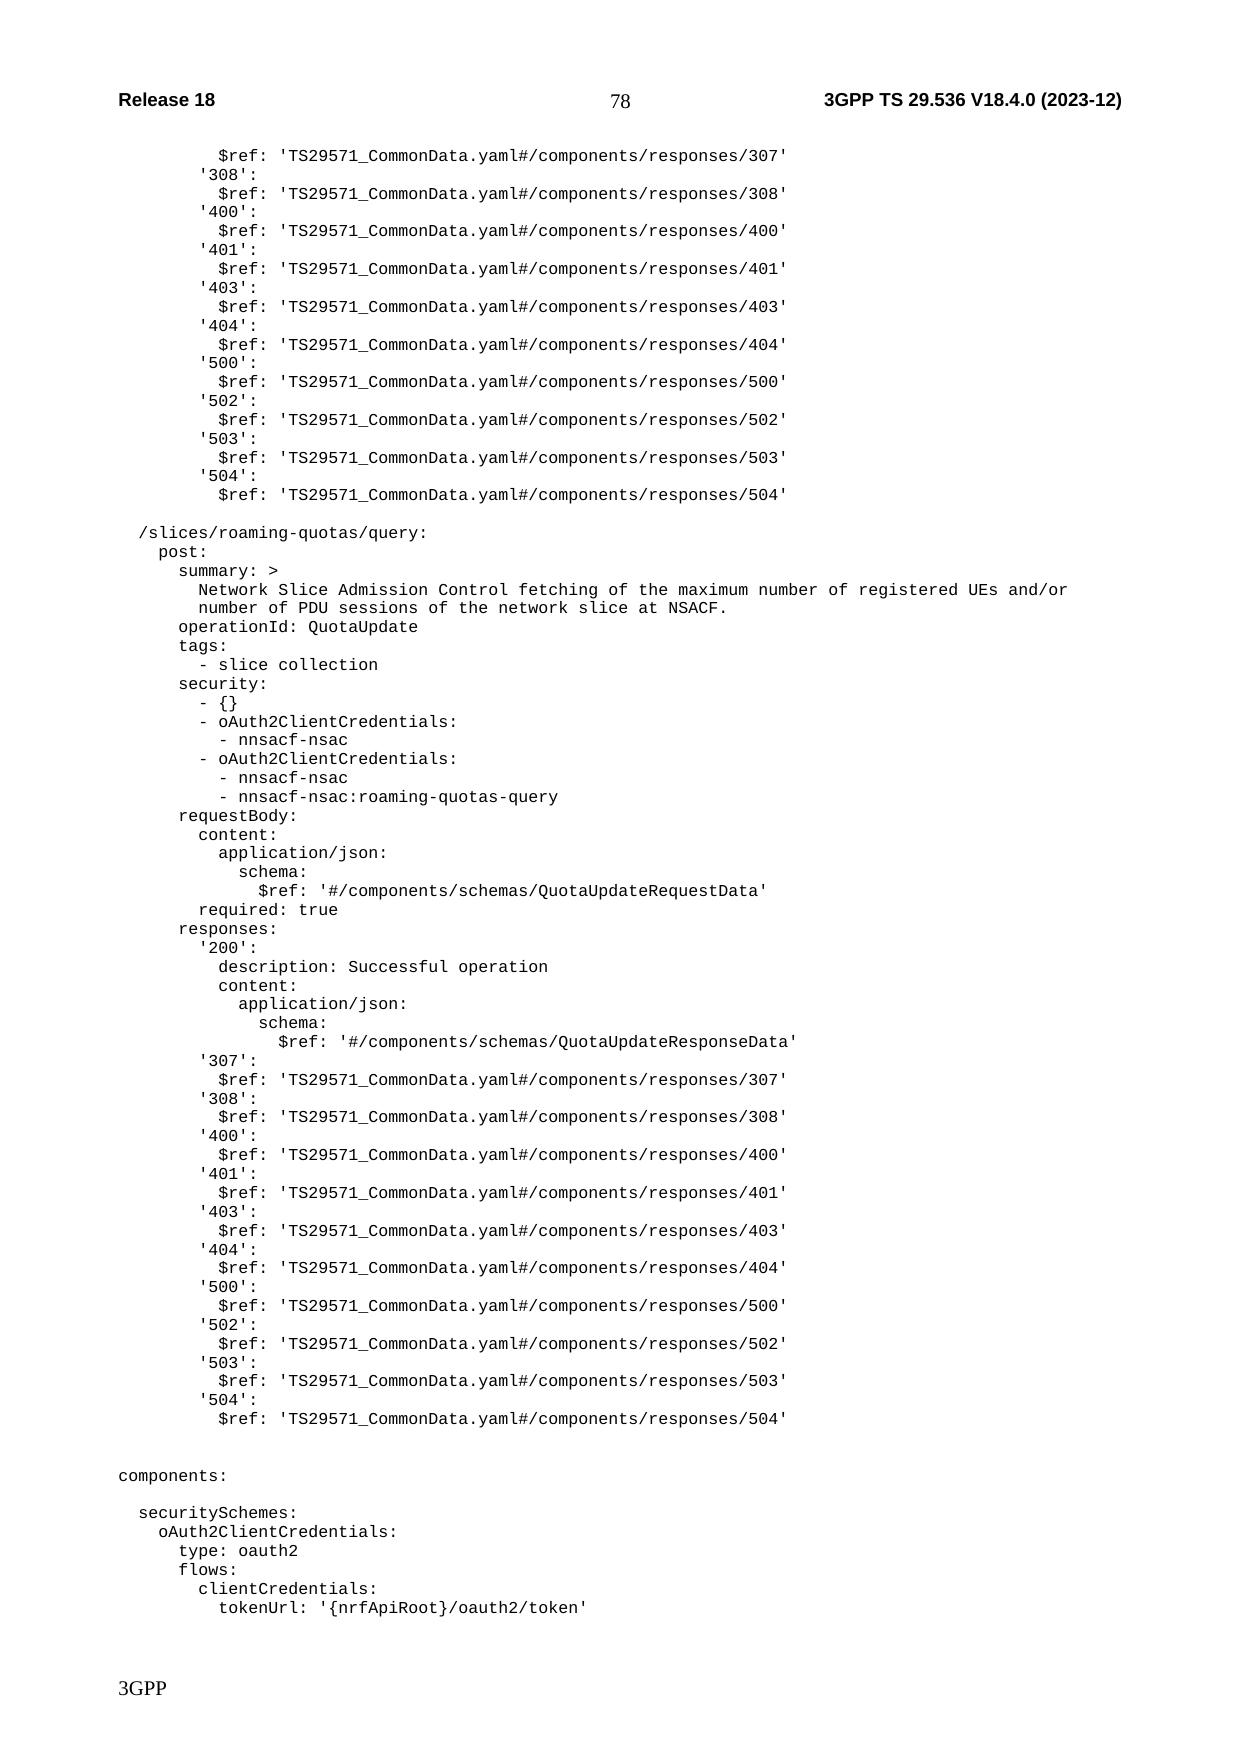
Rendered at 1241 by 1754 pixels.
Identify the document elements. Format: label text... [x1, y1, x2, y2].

text '500': [118, 355, 1122, 374]
text '503': [118, 430, 1122, 449]
text /slices/roaming-quotas/query: [118, 524, 1122, 543]
text $ref: 'TS29571_CommonData.yaml#/components/responses/503' [118, 1373, 1122, 1392]
text $ref: '#/components/schemas/QuotaUpdateResponseData' [118, 1034, 1122, 1052]
text post: [118, 543, 1122, 562]
text oAuth2ClientCredentials: [118, 1524, 1122, 1543]
text $ref: 'TS29571_CommonData.yaml#/components/responses/500' [118, 374, 1122, 393]
text requestBody: [118, 807, 1122, 826]
text components: [118, 1467, 1122, 1486]
text $ref: 'TS29571_CommonData.yaml#/components/responses/500' [118, 1298, 1122, 1316]
text '403': [118, 279, 1122, 298]
text $ref: '#/components/schemas/QuotaUpdateRequestData' [118, 883, 1122, 902]
text '308': [118, 1090, 1122, 1109]
text - nnsacf-nsac [118, 732, 1122, 751]
text $ref: 'TS29571_CommonData.yaml#/components/responses/503' [118, 449, 1122, 468]
text tags: [118, 638, 1122, 657]
text $ref: 'TS29571_CommonData.yaml#/components/responses/504' [118, 487, 1122, 506]
text $ref: 'TS29571_CommonData.yaml#/components/responses/401' [118, 1184, 1122, 1203]
text securitySchemes: [118, 1505, 1122, 1524]
text - nnsacf-nsac:roaming-quotas-query [118, 788, 1122, 807]
text '308': [118, 166, 1122, 185]
text '504': [118, 1392, 1122, 1411]
text '500': [118, 1279, 1122, 1298]
text $ref: 'TS29571_CommonData.yaml#/components/responses/403' [118, 1222, 1122, 1241]
text '400': [118, 1128, 1122, 1147]
text '404': [118, 317, 1122, 336]
text responses: [118, 921, 1122, 939]
text operationId: QuotaUpdate [118, 619, 1122, 638]
text content: [118, 977, 1122, 996]
text $ref: 'TS29571_CommonData.yaml#/components/responses/307' [118, 147, 1122, 166]
text $ref: 'TS29571_CommonData.yaml#/components/responses/502' [118, 411, 1122, 430]
text required: true [118, 902, 1122, 921]
text $ref: 'TS29571_CommonData.yaml#/components/responses/400' [118, 1147, 1122, 1166]
text '401': [118, 1166, 1122, 1184]
text flows: [118, 1562, 1122, 1580]
text $ref: 'TS29571_CommonData.yaml#/components/responses/400' [118, 223, 1122, 242]
text - nnsacf-nsac [118, 770, 1122, 788]
text '200': [118, 939, 1122, 958]
text application/json: [118, 996, 1122, 1015]
text schema: [118, 1015, 1122, 1034]
text '307': [118, 1052, 1122, 1071]
text $ref: 'TS29571_CommonData.yaml#/components/responses/308' [118, 185, 1122, 204]
text number of PDU sessions of the network slice at NSACF. [118, 600, 1122, 619]
text '403': [118, 1203, 1122, 1222]
text security: [118, 675, 1122, 694]
text $ref: 'TS29571_CommonData.yaml#/components/responses/403' [118, 298, 1122, 317]
text '401': [118, 242, 1122, 261]
text - {} [118, 694, 1122, 713]
text $ref: 'TS29571_CommonData.yaml#/components/responses/307' [118, 1071, 1122, 1090]
text type: oauth2 [118, 1543, 1122, 1562]
text '404': [118, 1241, 1122, 1260]
text '502': [118, 1316, 1122, 1335]
text '502': [118, 393, 1122, 411]
text $ref: 'TS29571_CommonData.yaml#/components/responses/401' [118, 261, 1122, 279]
text $ref: 'TS29571_CommonData.yaml#/components/responses/504' [118, 1411, 1122, 1429]
text summary: > [118, 562, 1122, 581]
text $ref: 'TS29571_CommonData.yaml#/components/responses/308' [118, 1109, 1122, 1128]
text $ref: 'TS29571_CommonData.yaml#/components/responses/404' [118, 1260, 1122, 1279]
text - slice collection [118, 657, 1122, 675]
text '400': [118, 204, 1122, 223]
text '503': [118, 1354, 1122, 1373]
text application/json: [118, 845, 1122, 864]
text tokenUrl: '{nrfApiRoot}/oauth2/token' [118, 1599, 1122, 1618]
text Network Slice Admission Control fetching of the maximum number of registered UEs and/or [118, 581, 1122, 600]
text content: [118, 826, 1122, 845]
text $ref: 'TS29571_CommonData.yaml#/components/responses/502' [118, 1335, 1122, 1354]
text - oAuth2ClientCredentials: [118, 751, 1122, 770]
text '504': [118, 468, 1122, 487]
text clientCredentials: [118, 1580, 1122, 1599]
text schema: [118, 864, 1122, 883]
text - oAuth2ClientCredentials: [118, 713, 1122, 732]
text description: Successful operation [118, 958, 1122, 977]
text $ref: 'TS29571_CommonData.yaml#/components/responses/404' [118, 336, 1122, 355]
